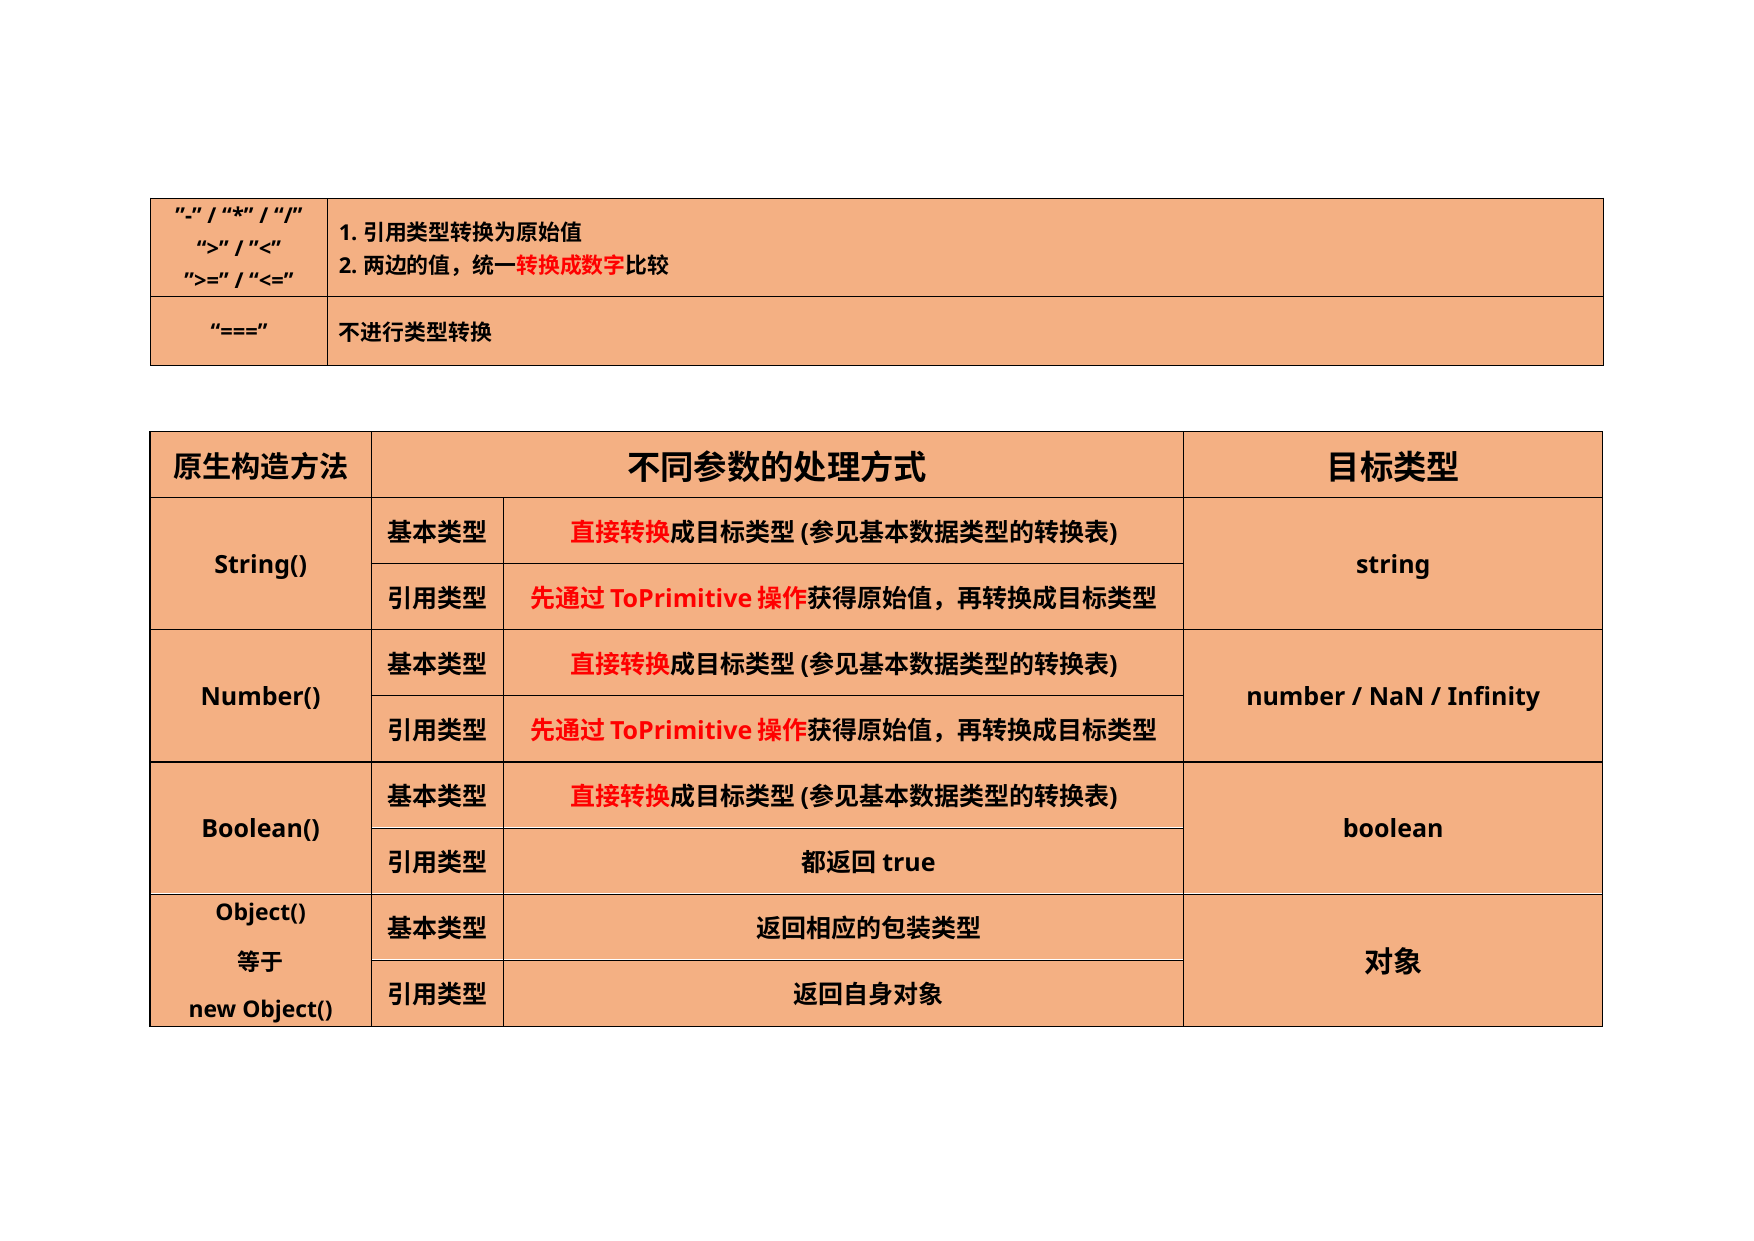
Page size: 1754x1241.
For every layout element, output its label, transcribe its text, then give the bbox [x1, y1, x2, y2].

table_cell 直接转换成目标类型 (参见基本数据类型的转换表) [504, 630, 1183, 695]
table_cell 直接转换成目标类型 (参见基本数据类型的转换表) [504, 763, 1183, 827]
table_cell string [1184, 498, 1602, 629]
table_cell Boolean() [151, 763, 371, 893]
table_cell 基本类型 [372, 630, 503, 695]
table_cell 引用类型 [372, 564, 503, 629]
table_cell String() [151, 498, 371, 629]
table_header 目标类型 [1184, 432, 1602, 497]
table_cell 先通过ToPrimitive操作获得原始值，再转换成目标类型 [504, 564, 1183, 629]
table_cell 返回自身对象 [504, 961, 1183, 1026]
table_cell 返回相应的包装类型 [504, 895, 1183, 959]
table_cell 基本类型 [372, 763, 503, 827]
table_cell boolean [1184, 763, 1602, 893]
table_header 原生构造方法 [151, 432, 371, 497]
table_cell 都返回 true [504, 829, 1183, 893]
table_cell 对象 [1184, 895, 1602, 1026]
table_cell 引用类型 [372, 696, 503, 761]
table_cell Number() [151, 630, 371, 761]
table_cell 基本类型 [372, 498, 503, 563]
table_cell 引用类型 [372, 829, 503, 893]
table_header 不同参数的处理方式 [372, 432, 1183, 497]
table_cell 1. 引用类型转换为原始值 2. 两边的值，统一转换成数字比较 [328, 199, 1603, 296]
table_cell 先通过ToPrimitive操作获得原始值，再转换成目标类型 [504, 696, 1183, 761]
table_cell ”-” / “*” / “/” “>” / ”<” ”>=” / “<=” [151, 199, 327, 296]
table_cell 不进行类型转换 [328, 297, 1603, 365]
table_cell “===” [151, 297, 327, 365]
table_cell Object() 等于 new Object() [151, 895, 371, 1026]
table_cell number / NaN / Infinity [1184, 630, 1602, 761]
table_cell 引用类型 [372, 961, 503, 1026]
table_cell 基本类型 [372, 895, 503, 959]
table_cell 直接转换成目标类型 (参见基本数据类型的转换表) [504, 498, 1183, 563]
